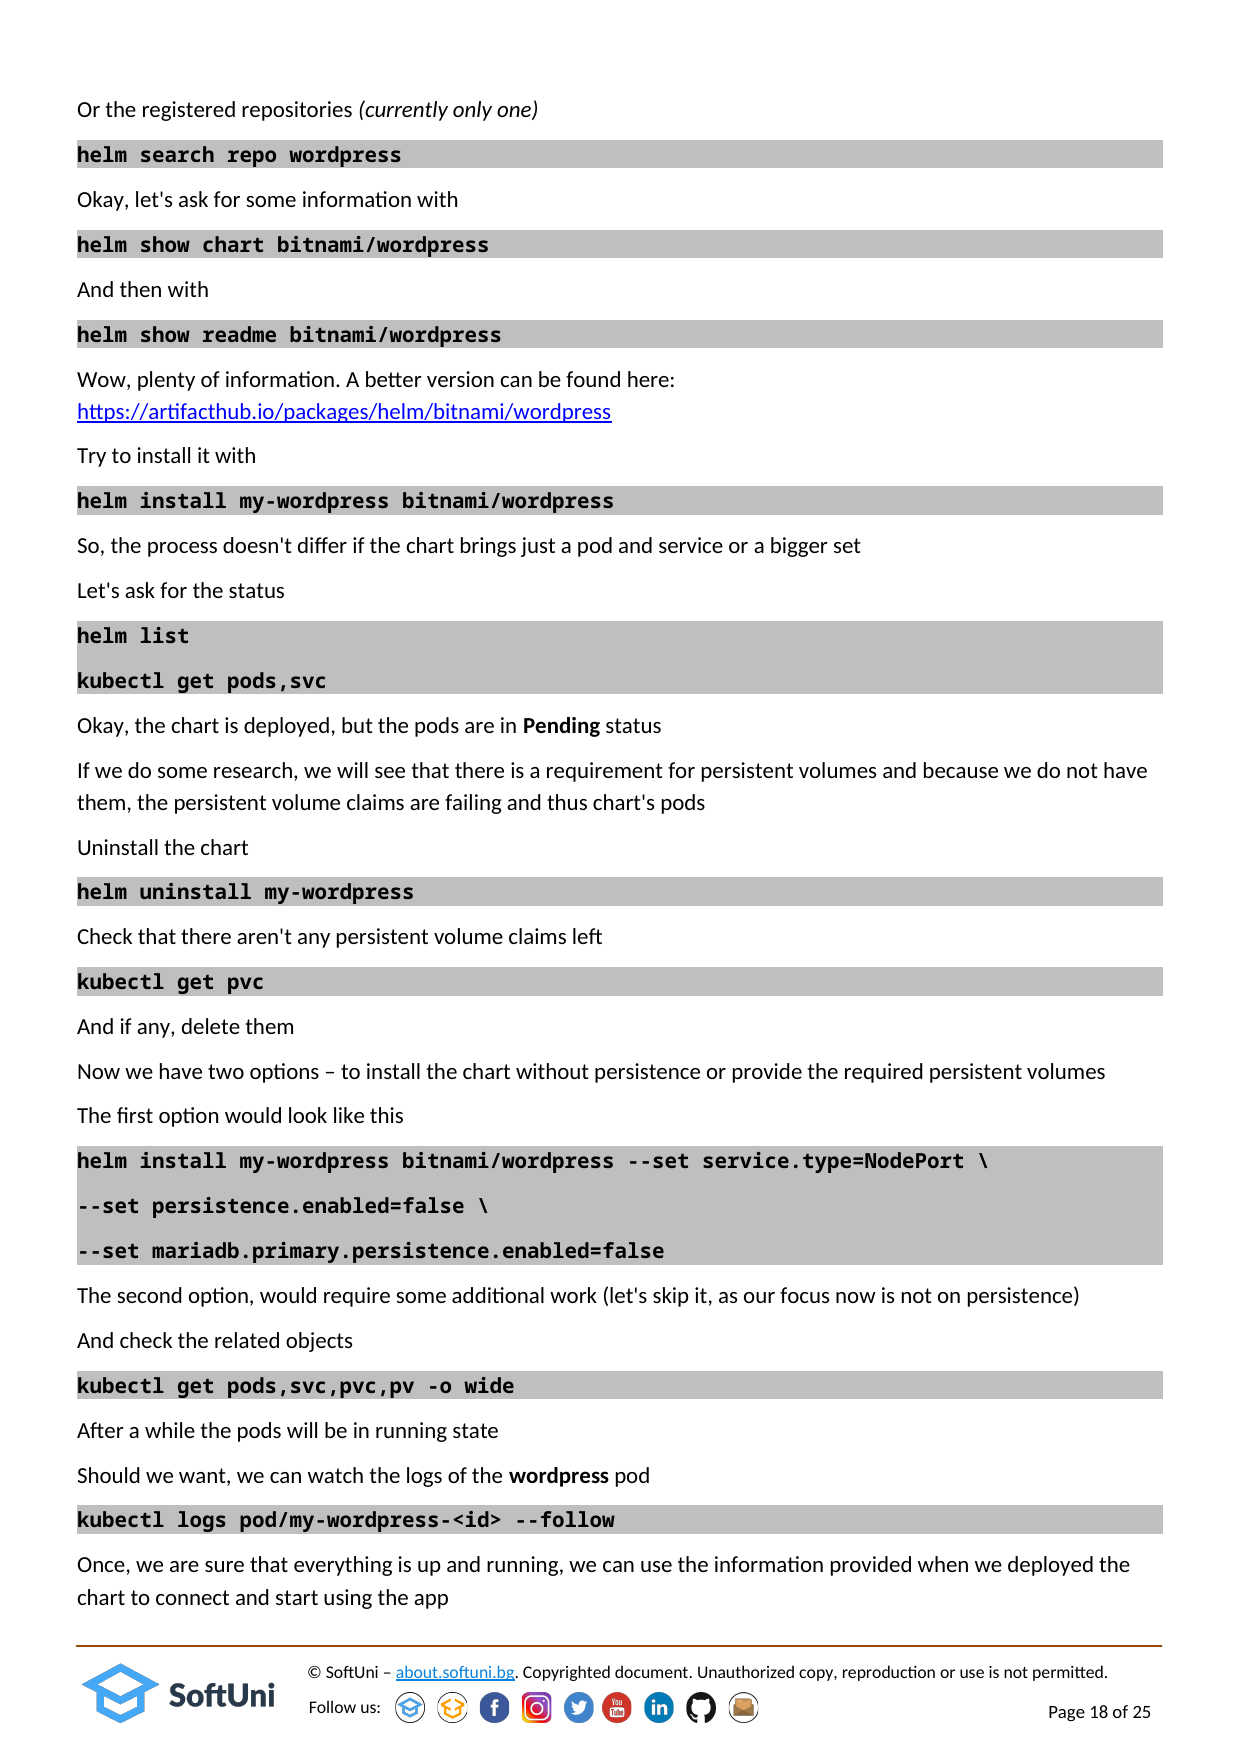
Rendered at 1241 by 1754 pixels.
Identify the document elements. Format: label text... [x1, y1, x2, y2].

text kubectl get pvc [77, 967, 1163, 996]
text Okay, let's ask for some information with [77, 185, 1163, 213]
text And then with [77, 275, 1163, 303]
text helm search repo wordpress [77, 140, 1163, 168]
picture [479, 1692, 510, 1723]
text kubectl logs pod/my-wordpress-<id> --follow [77, 1505, 1163, 1534]
text Okay, the chart is deployed, but the pods are in Pending status [77, 711, 1163, 739]
text Wow, plenty of information. A better version can be found here: https://artifacthub.io/packages/helm/bitnami/wordpress [77, 365, 1163, 425]
text Or the registered repositories (currently only one) [77, 95, 1163, 123]
text --set persistence.enabled=false \ [77, 1191, 1163, 1220]
text After a while the pods will be in running state [77, 1416, 1163, 1444]
text helm show readme bitnami/wordpress [77, 320, 1163, 348]
text The second option, would require some additional work (let's skip it, as our focus now is not on persistence) [77, 1282, 1163, 1309]
picture [665, 1692, 674, 1701]
text Check that there aren't any persistent volume claims left [77, 922, 1163, 950]
picture [602, 1692, 632, 1723]
text helm show chart bitnami/wordpress [77, 230, 1163, 258]
text Once, we are sure that everything is up and running, we can use the information provided when we deployed the chart to connect and start using the app [77, 1551, 1163, 1611]
text Should we want, we can watch the logs of the wordpress pod [77, 1461, 1163, 1489]
picture [665, 1714, 674, 1723]
text kubectl get pods,svc,pvc,pv -o wide [77, 1371, 1163, 1399]
text And check the related objects [77, 1326, 1163, 1354]
picture [437, 1692, 468, 1723]
text The first option would look like this [77, 1102, 1163, 1129]
text Let's ask for the status [77, 576, 1163, 604]
picture [644, 1692, 653, 1701]
text helm install my-wordpress bitnami/wordpress [77, 486, 1163, 515]
text kubectl get pods,svc [77, 666, 1163, 694]
picture [522, 1692, 552, 1723]
picture [728, 1692, 759, 1723]
picture [564, 1692, 594, 1723]
picture [658, 1705, 667, 1714]
text So, the process doesn't differ if the chart brings just a pod and service or a bigger set [77, 531, 1163, 559]
picture [75, 1658, 281, 1729]
text If we do some research, we will see that there is a requirement for persistent volumes and because we do not have them, the persistent volume claims are failing and thus chart's pods [77, 756, 1163, 816]
text Uninstall the chart [77, 833, 1163, 861]
text --set mariadb.primary.persistence.enabled=false [77, 1236, 1163, 1265]
text Try to install it with [77, 442, 1163, 470]
text helm list [77, 621, 1163, 649]
text helm uninstall my-wordpress [77, 877, 1163, 906]
picture [395, 1692, 425, 1723]
text And if any, delete them [77, 1012, 1163, 1040]
picture [686, 1692, 716, 1723]
text helm install my-wordpress bitnami/wordpress --set service.type=NodePort \ [77, 1146, 1163, 1175]
picture [644, 1714, 653, 1723]
text Now we have two options – to install the chart without persistence or provide the required persistent volumes [77, 1057, 1163, 1085]
